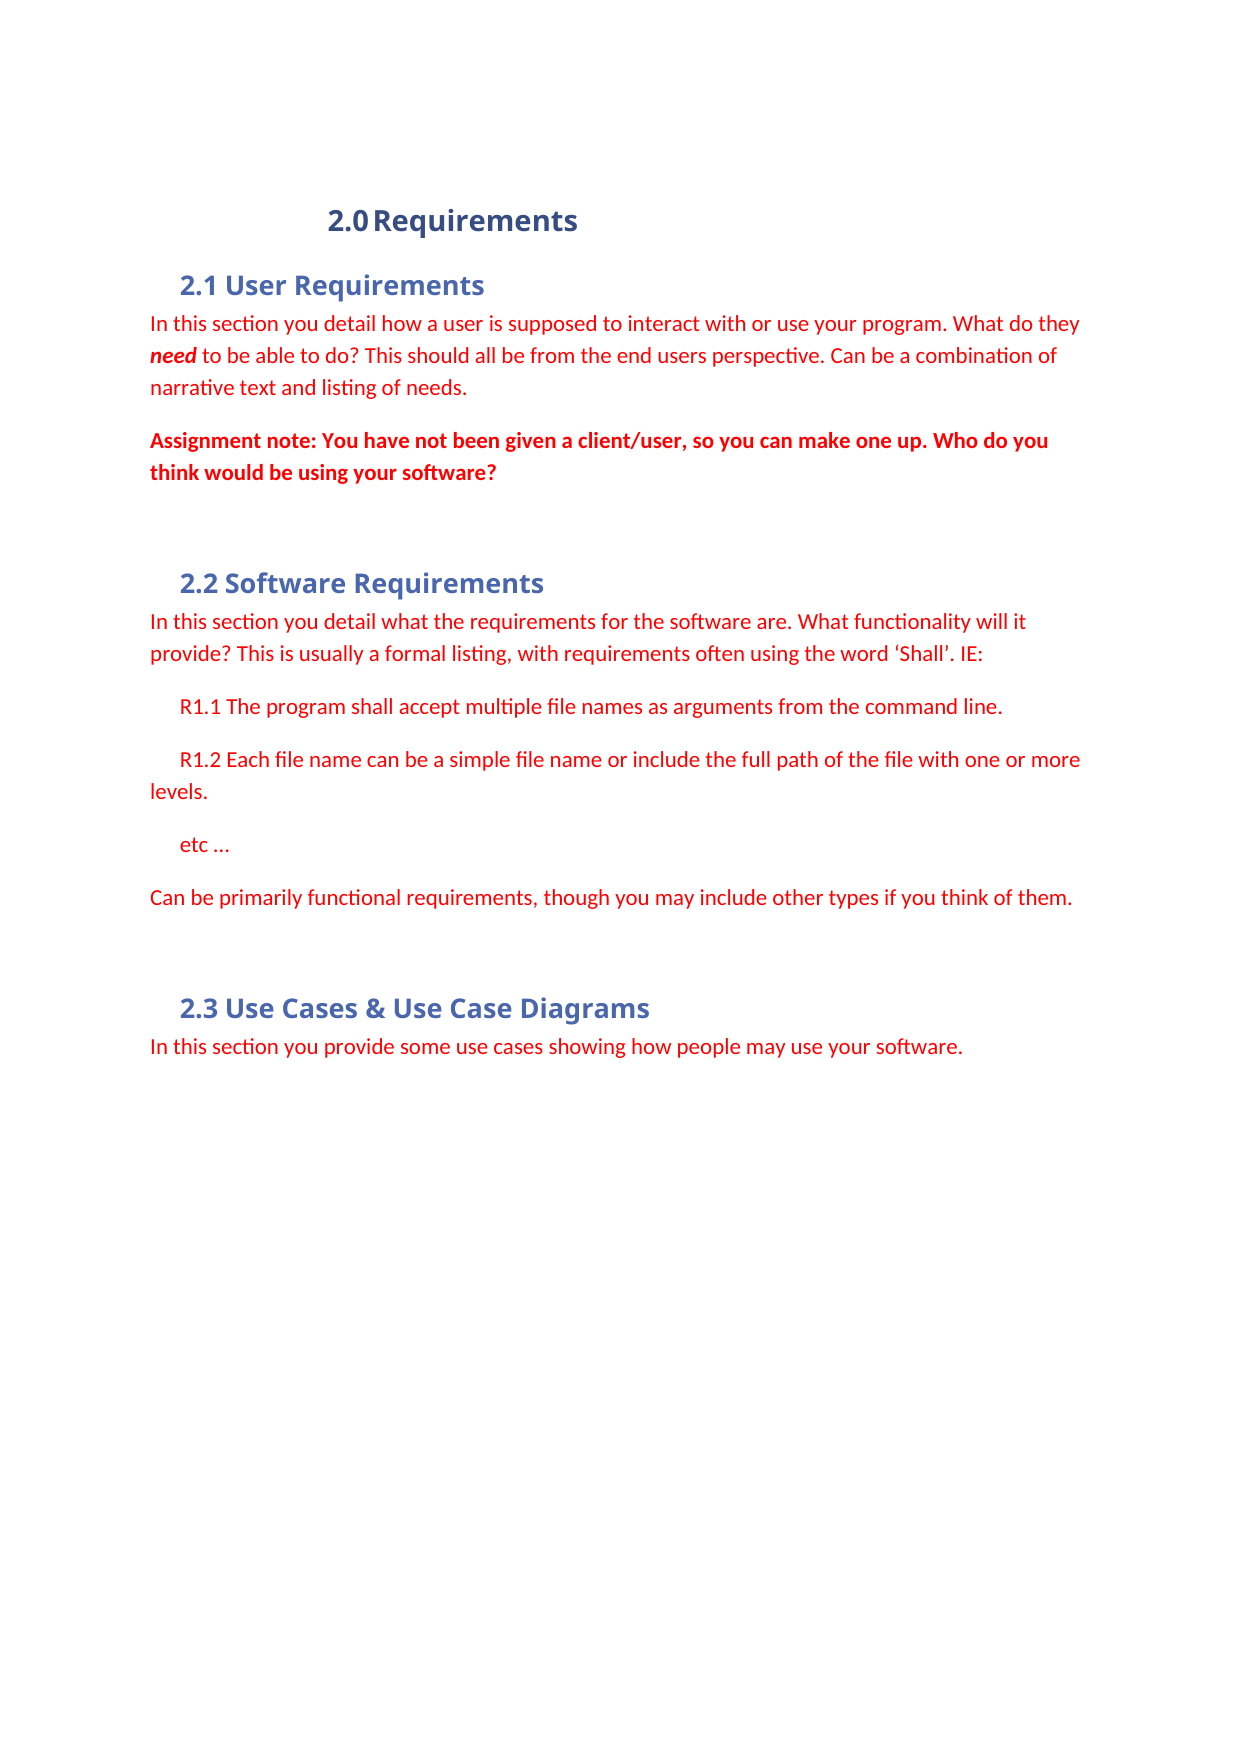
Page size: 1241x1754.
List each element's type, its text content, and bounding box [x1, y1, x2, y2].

subtitle Requirements [327, 200, 1090, 240]
text R1.2 Each file name can be a simple file name or include the full path of the file with one or more levels. [150, 745, 1090, 805]
text In this section you detail what the requirements for the software are. What functionality will it provide? This is usually a formal listing, with requirements often using the word ‘Shall’. IE: [150, 607, 1090, 667]
subtitle User Requirements [179, 266, 1090, 303]
text Can be primarily functional requirements, though you may include other types if you think of them. [150, 883, 1090, 911]
text In this section you detail how a user is supposed to interact with or use your program. What do they need to be able to do? This should all be from the end users perspective. Can be a combination of narrative text and listing of needs. [150, 309, 1090, 401]
text etc … [150, 830, 1090, 858]
text Assignment note: You have not been given a client/user, so you can make one up. Who do you think would be using your software? [150, 426, 1090, 486]
subtitle Software Requirements [179, 564, 1090, 601]
subtitle Use Cases & Use Case Diagrams [179, 989, 1090, 1026]
text R1.1 The program shall accept multiple file names as arguments from the command line. [150, 692, 1090, 720]
text In this section you provide some use cases showing how people may use your software. [150, 1032, 1090, 1060]
